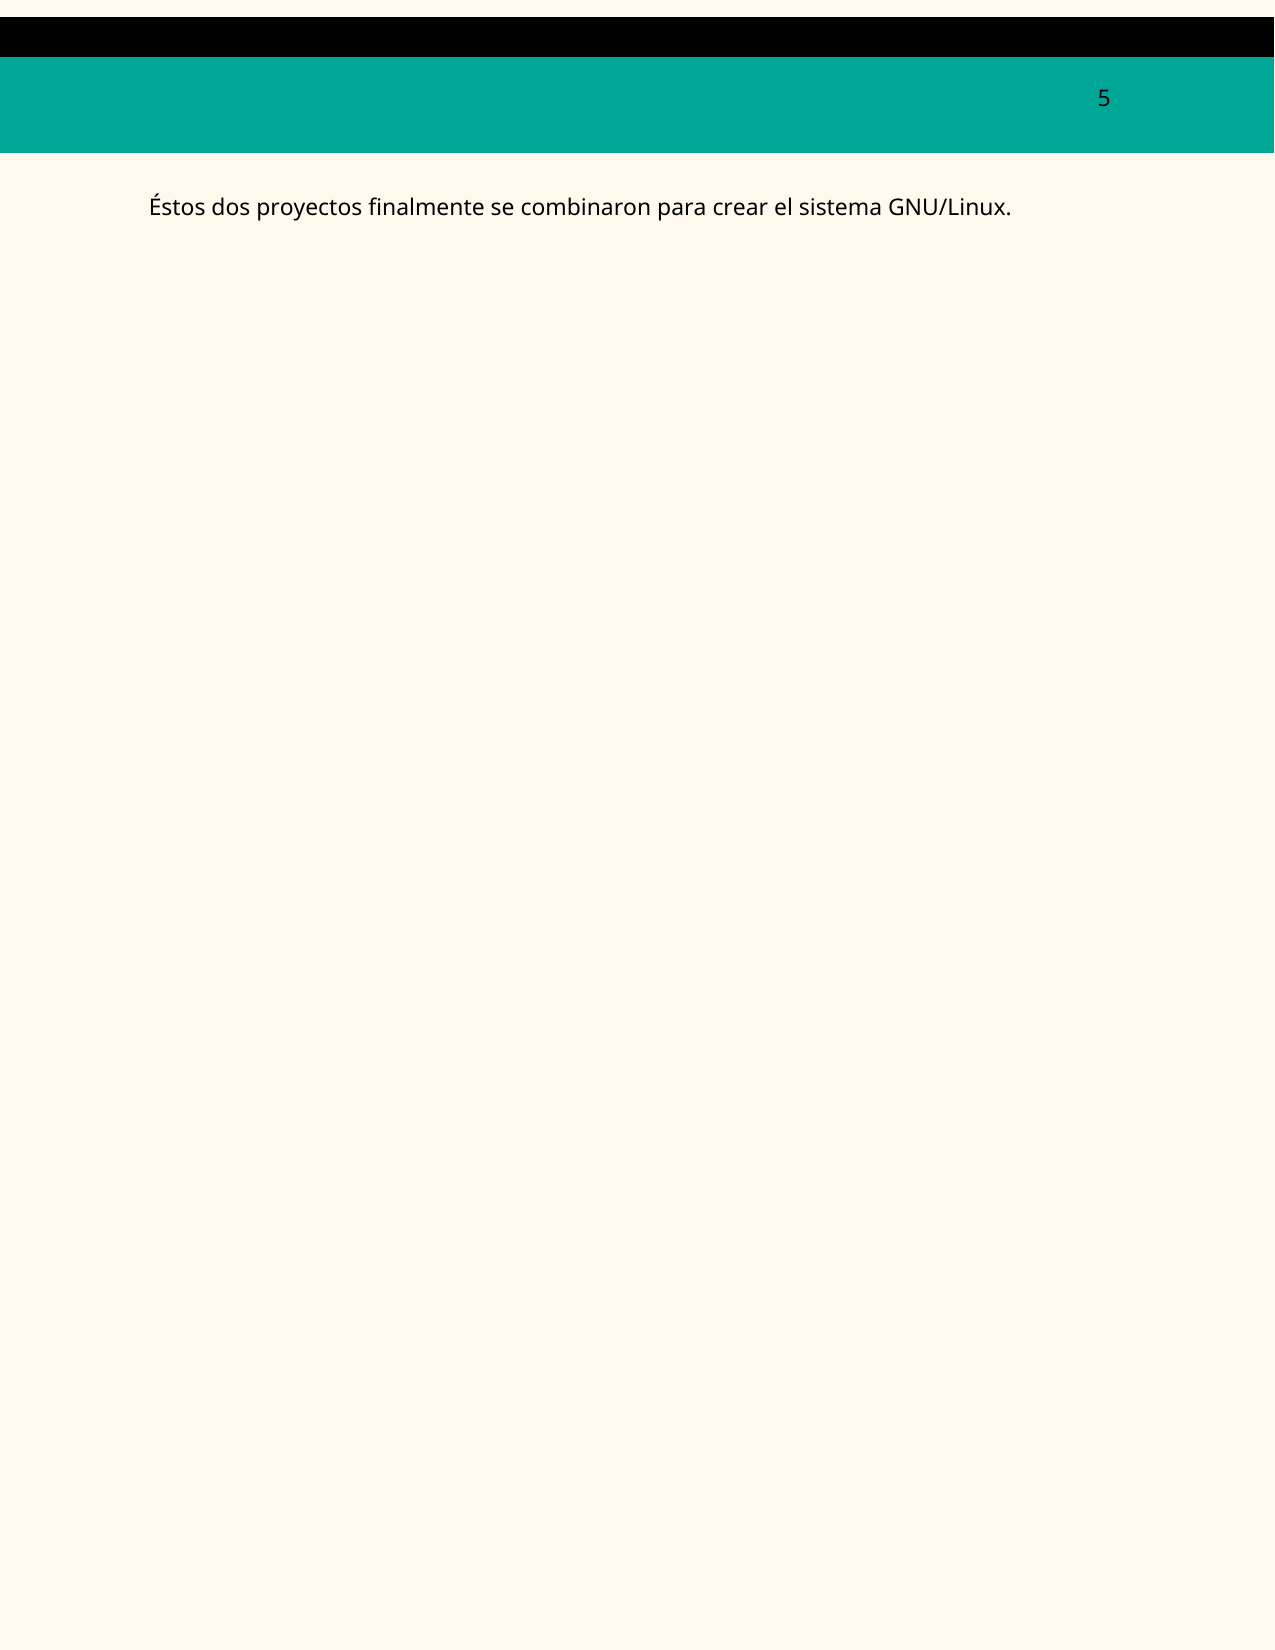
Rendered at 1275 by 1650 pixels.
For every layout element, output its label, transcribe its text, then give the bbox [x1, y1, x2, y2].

text Éstos dos proyectos finalmente se combinaron para crear el sistema GNU/Linux. [148, 191, 1127, 222]
